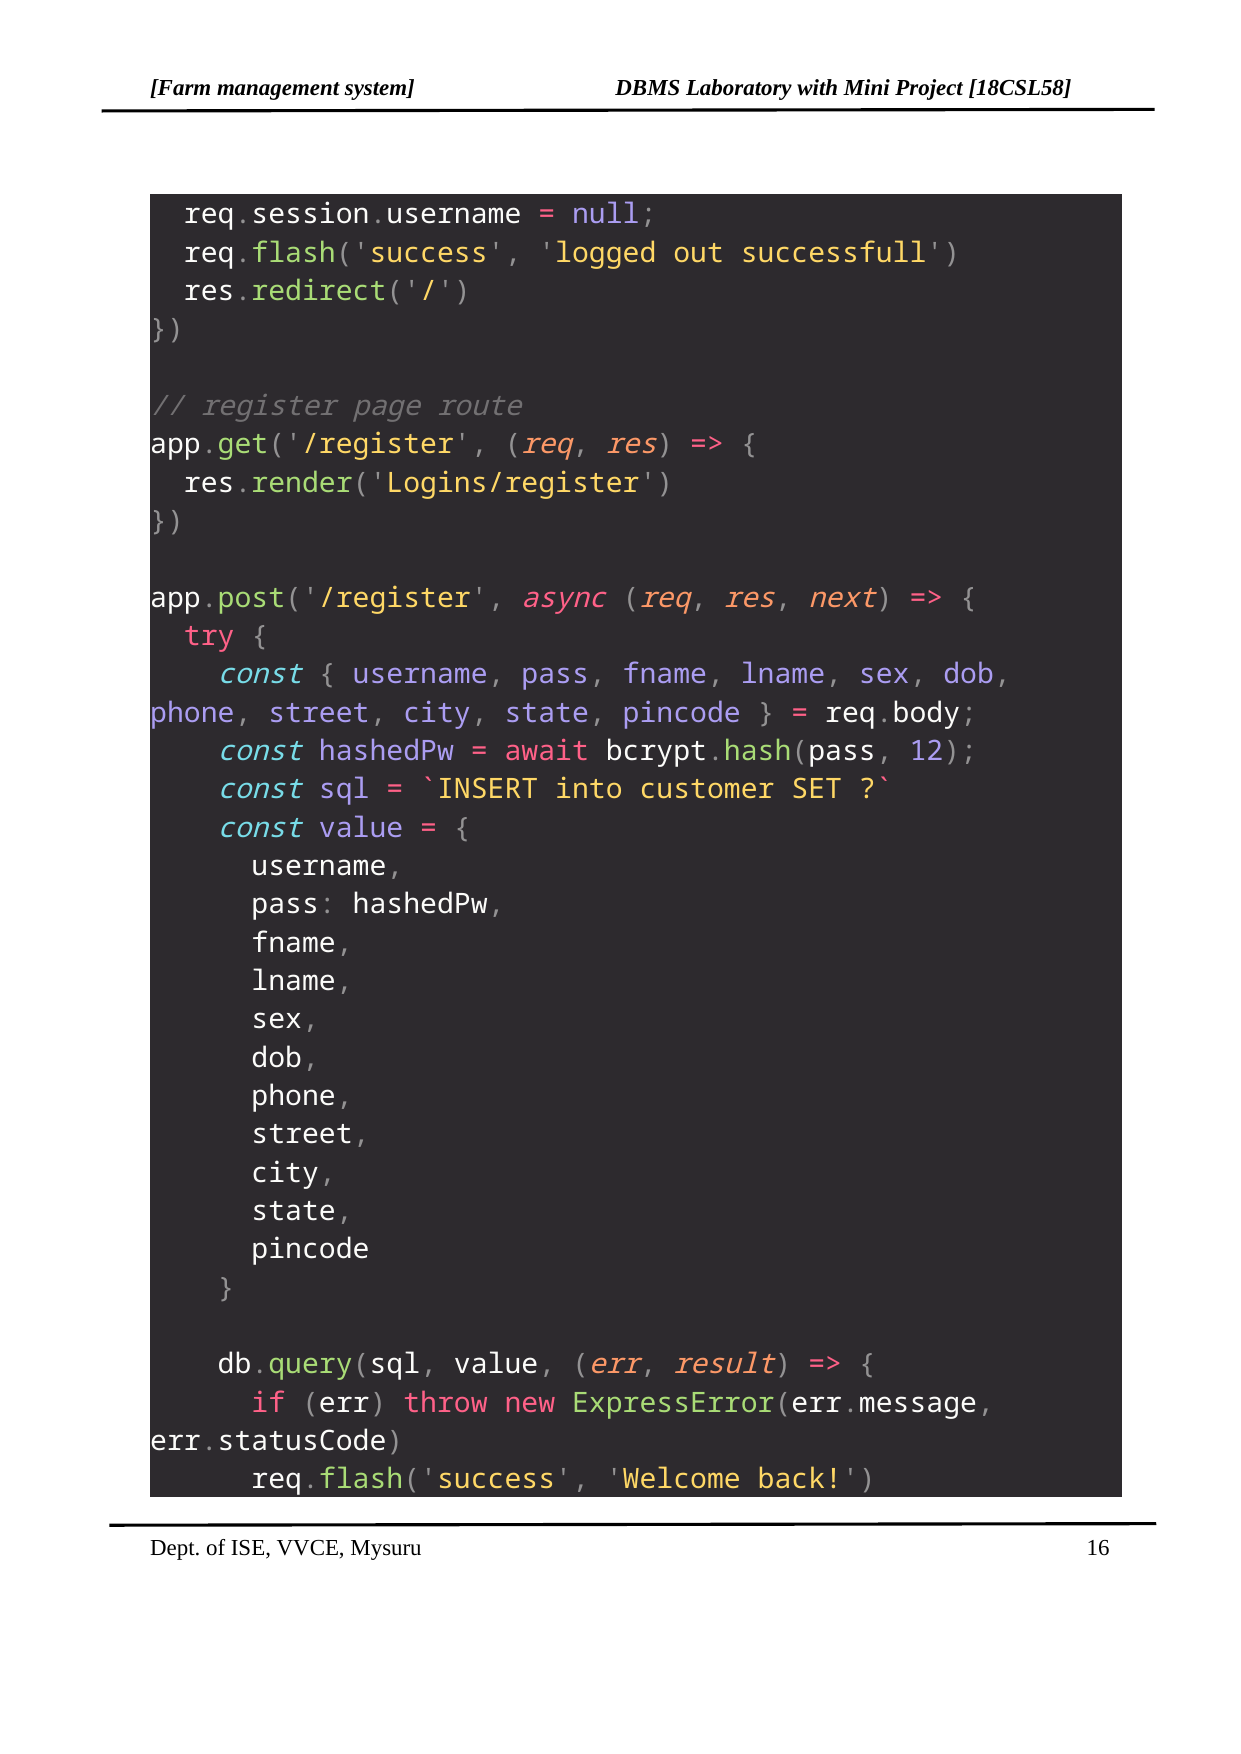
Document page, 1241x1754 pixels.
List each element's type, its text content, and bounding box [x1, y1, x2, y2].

text dob, [150, 1037, 1122, 1075]
text sex, [150, 999, 1122, 1037]
text } [150, 1267, 1122, 1305]
text street, [150, 1114, 1122, 1152]
text username, [150, 845, 1122, 884]
text state, [150, 1190, 1122, 1229]
text // register page route [150, 385, 1122, 424]
text req.flash('success', 'Welcome back!') [150, 1459, 1122, 1497]
text phone, [150, 1075, 1122, 1114]
text app.post('/register', async (req, res, next) => { [150, 577, 1122, 615]
text const hashedPw = await bcrypt.hash(pass, 12); [150, 730, 1122, 769]
text pincode [150, 1229, 1122, 1267]
text city, [150, 1152, 1122, 1190]
text res.redirect('/') [150, 270, 1122, 309]
text lname, [150, 960, 1122, 999]
text req.flash('success', 'logged out successfull') [150, 232, 1122, 270]
text app.get('/register', (req, res) => { [150, 424, 1122, 462]
text res.render('Logins/register') [150, 462, 1122, 500]
text }) [150, 309, 1122, 347]
text if (err) throw new ExpressError(err.message, err.statusCode) [150, 1382, 1122, 1459]
text const { username, pass, fname, lname, sex, dob, phone, street, city, state, pincode } = req.body; [150, 654, 1122, 730]
text const value = { [150, 807, 1122, 845]
text db.query(sql, value, (err, result) => { [150, 1344, 1122, 1382]
text fname, [150, 922, 1122, 960]
text const sql = `INSERT into customer SET ?` [150, 769, 1122, 807]
text try { [150, 615, 1122, 654]
text }) [150, 500, 1122, 539]
text pass: hashedPw, [150, 884, 1122, 922]
text req.session.username = null; [150, 194, 1122, 232]
